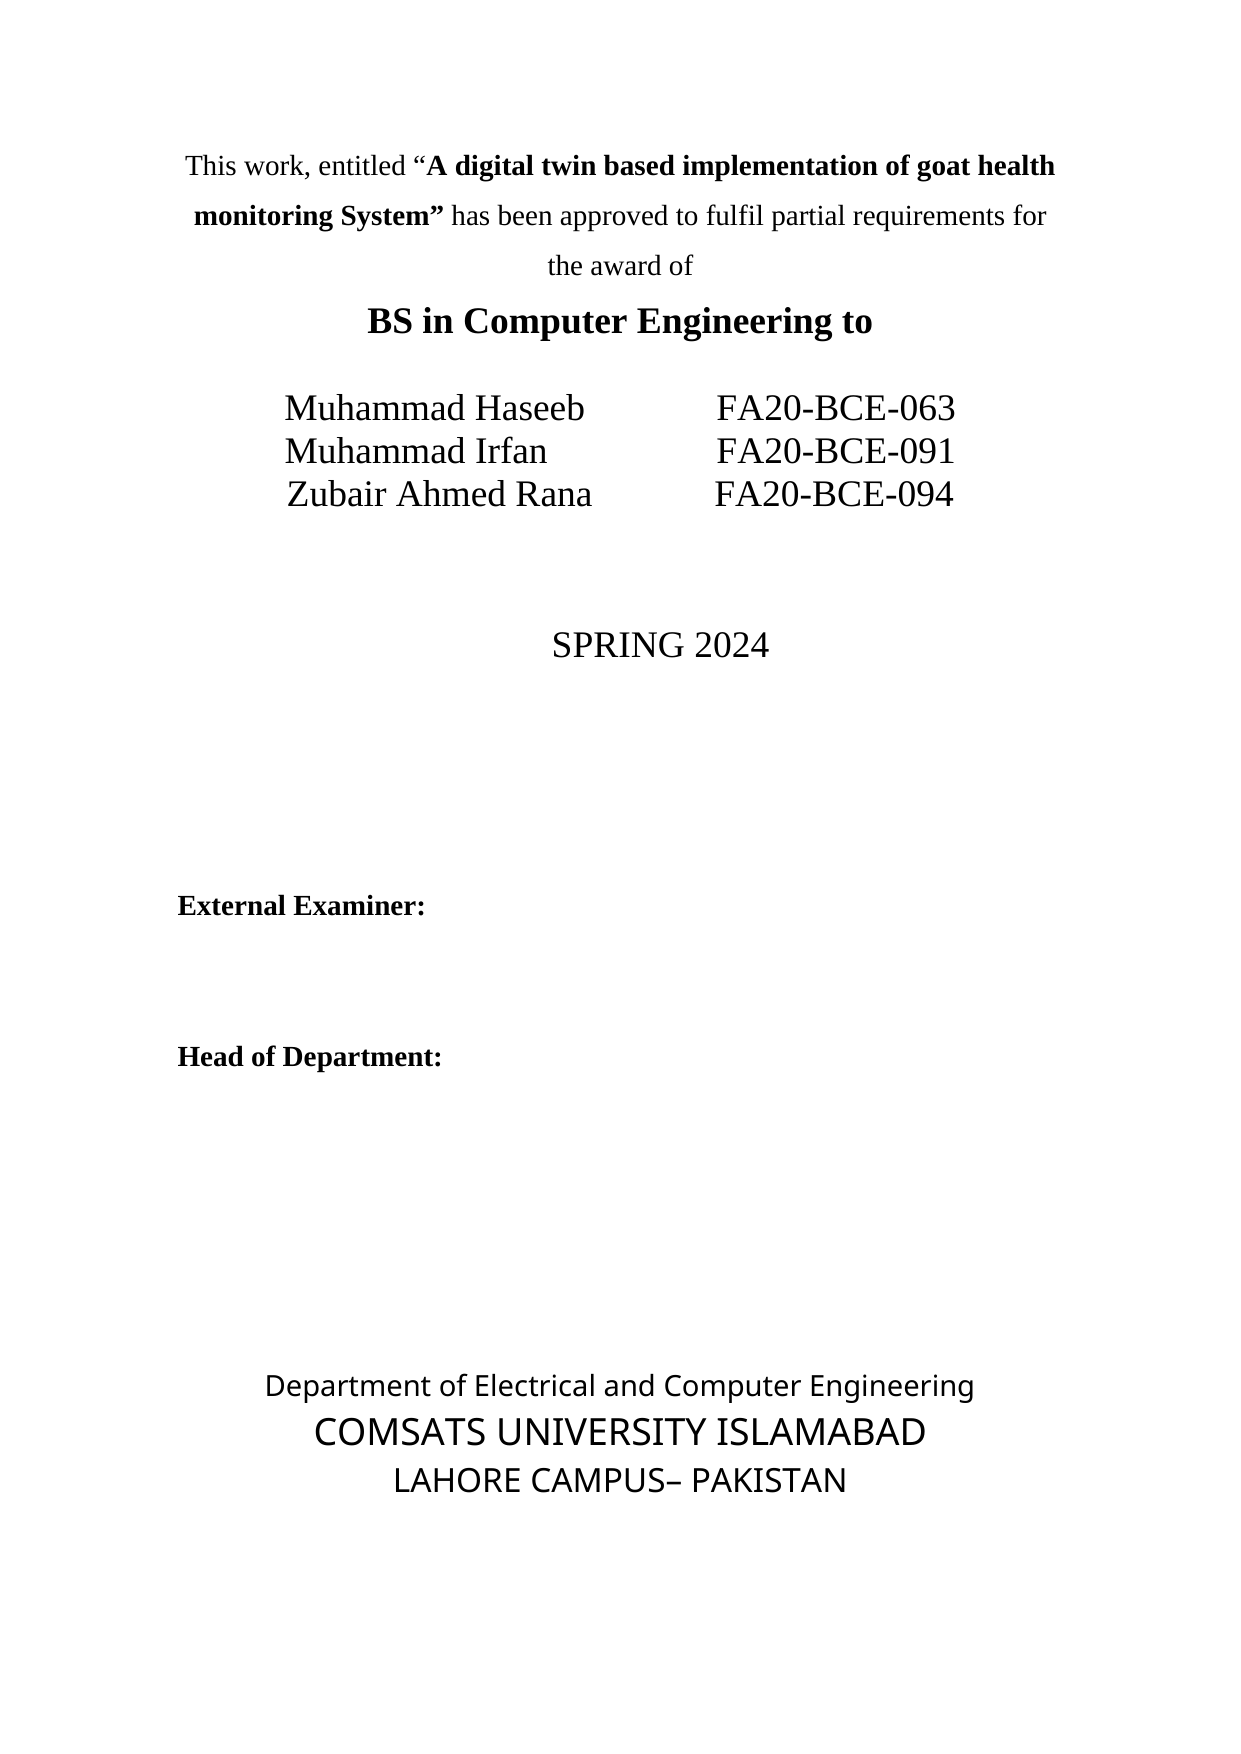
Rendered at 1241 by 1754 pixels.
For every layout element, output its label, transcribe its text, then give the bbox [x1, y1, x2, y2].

text Department of Electrical and Computer Engineering [177, 1366, 1063, 1405]
text This work, entitled “A digital twin based implementation of goat health monitoring System” has been approved to fulfil partial requirements for the award of [177, 148, 1063, 282]
text External Examiner: [177, 888, 1063, 922]
text Muhammad Irfan FA20-BCE-091 [177, 428, 1063, 471]
text SPRING 2024 [177, 622, 1063, 665]
text BS in Computer Engineering to [177, 299, 1063, 342]
text Muhammad Haseeb FA20-BCE-063 [177, 385, 1063, 428]
text COMSATS UNIVERSITY ISLAMABAD [177, 1405, 1063, 1456]
text Zubair Ahmed Rana FA20-BCE-094 [177, 471, 1063, 514]
text Head of Department: [177, 1039, 1063, 1072]
text LAHORE CAMPUS– PAKISTAN [177, 1456, 1063, 1502]
